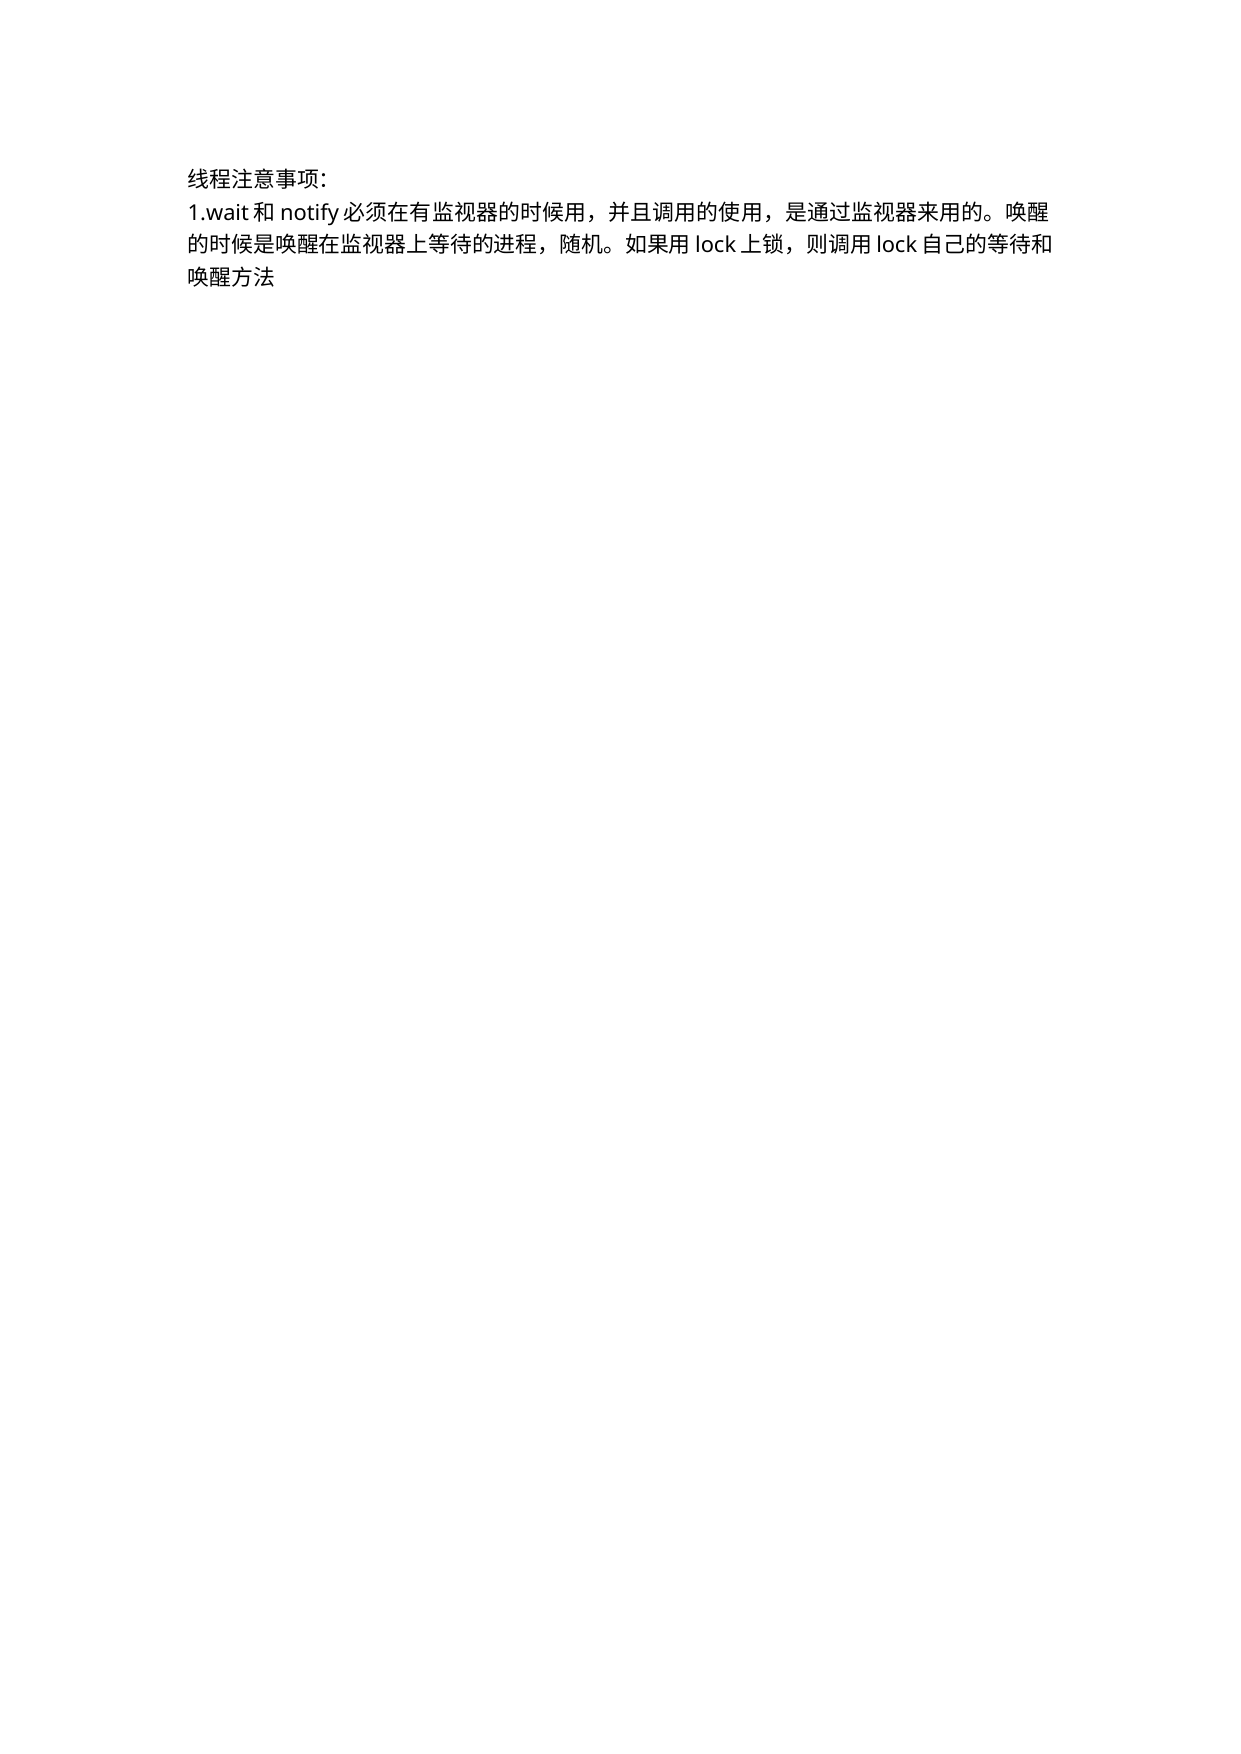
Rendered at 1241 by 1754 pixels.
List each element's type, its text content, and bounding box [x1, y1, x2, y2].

text 线程注意事项： [187, 162, 1053, 194]
text 1.wait和notify必须在有监视器的时候用，并且调用的使用，是通过监视器来用的。唤醒的时候是唤醒在监视器上等待的进程，随机。如果用lock上锁，则调用lock自己的等待和唤醒方法 [187, 194, 1053, 292]
